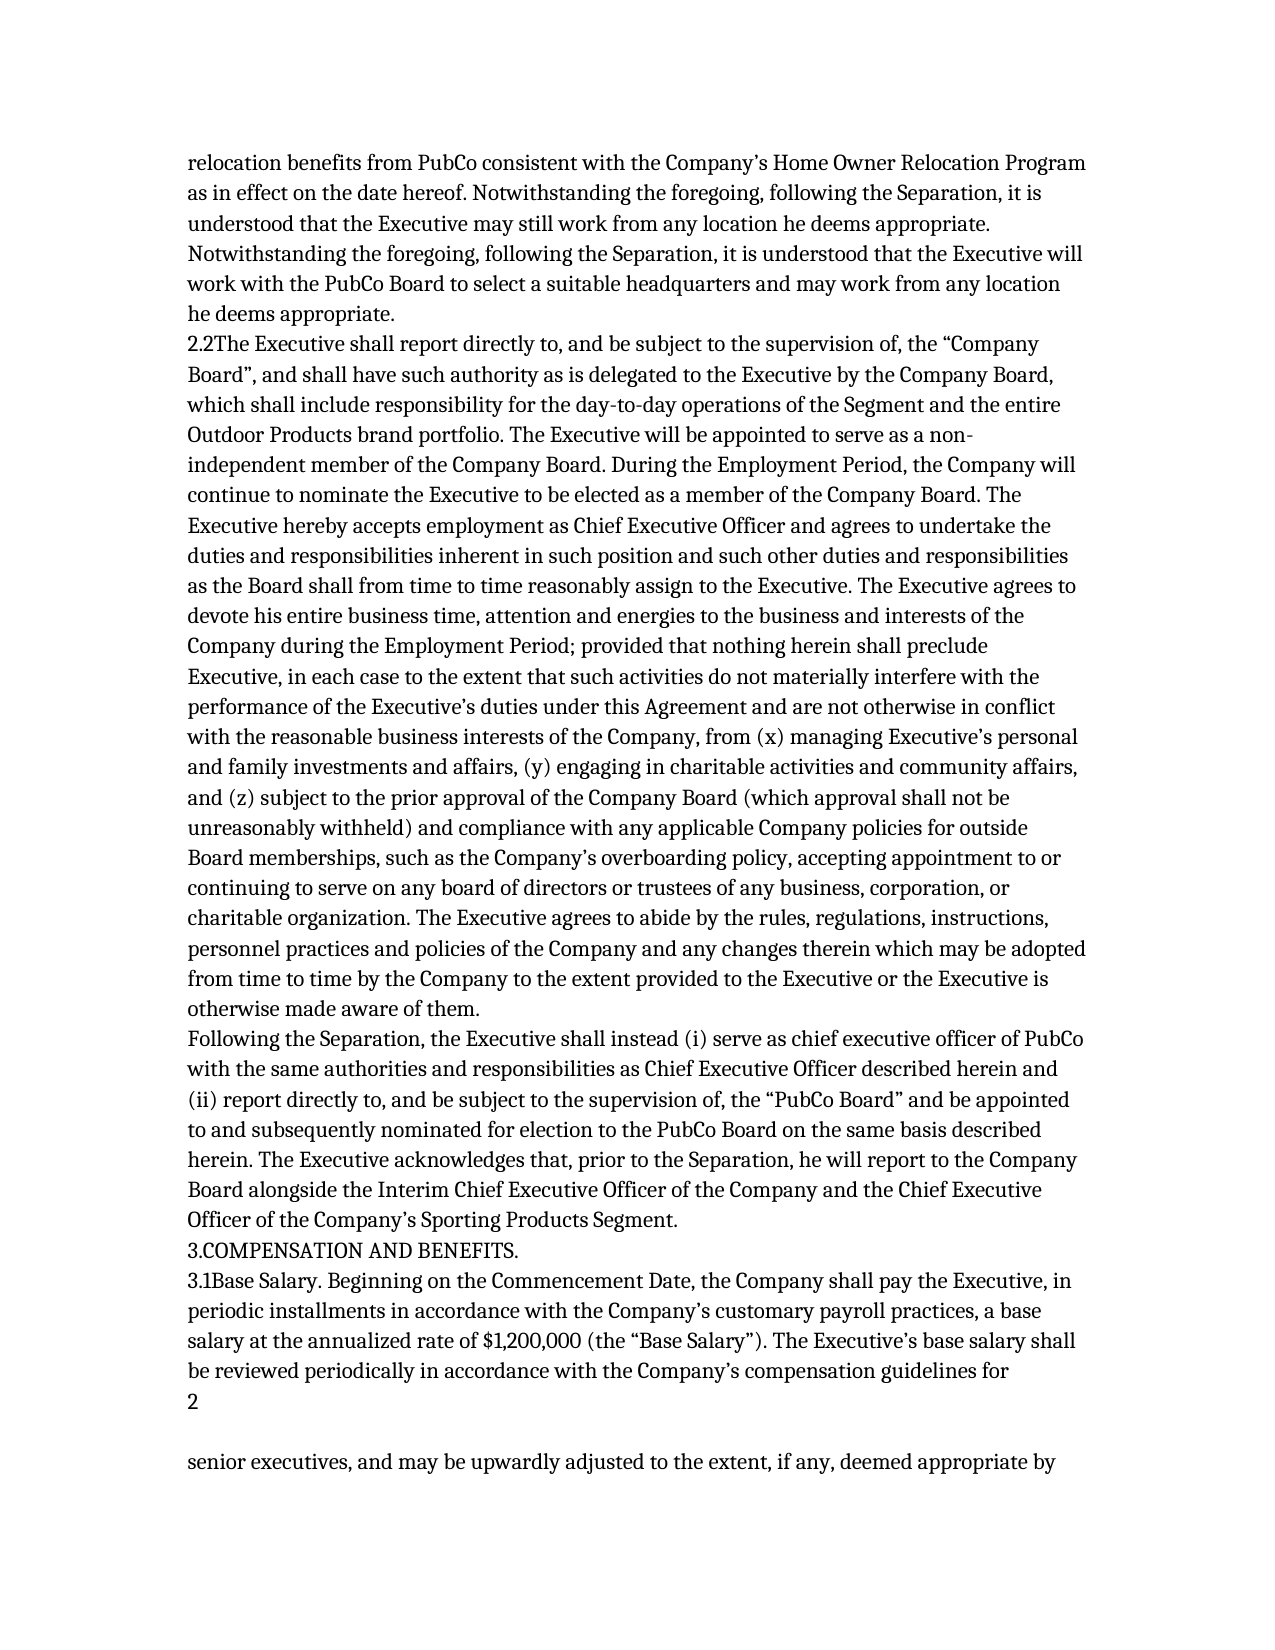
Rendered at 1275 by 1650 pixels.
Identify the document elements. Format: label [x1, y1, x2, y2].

text [187, 150, 1087, 1475]
